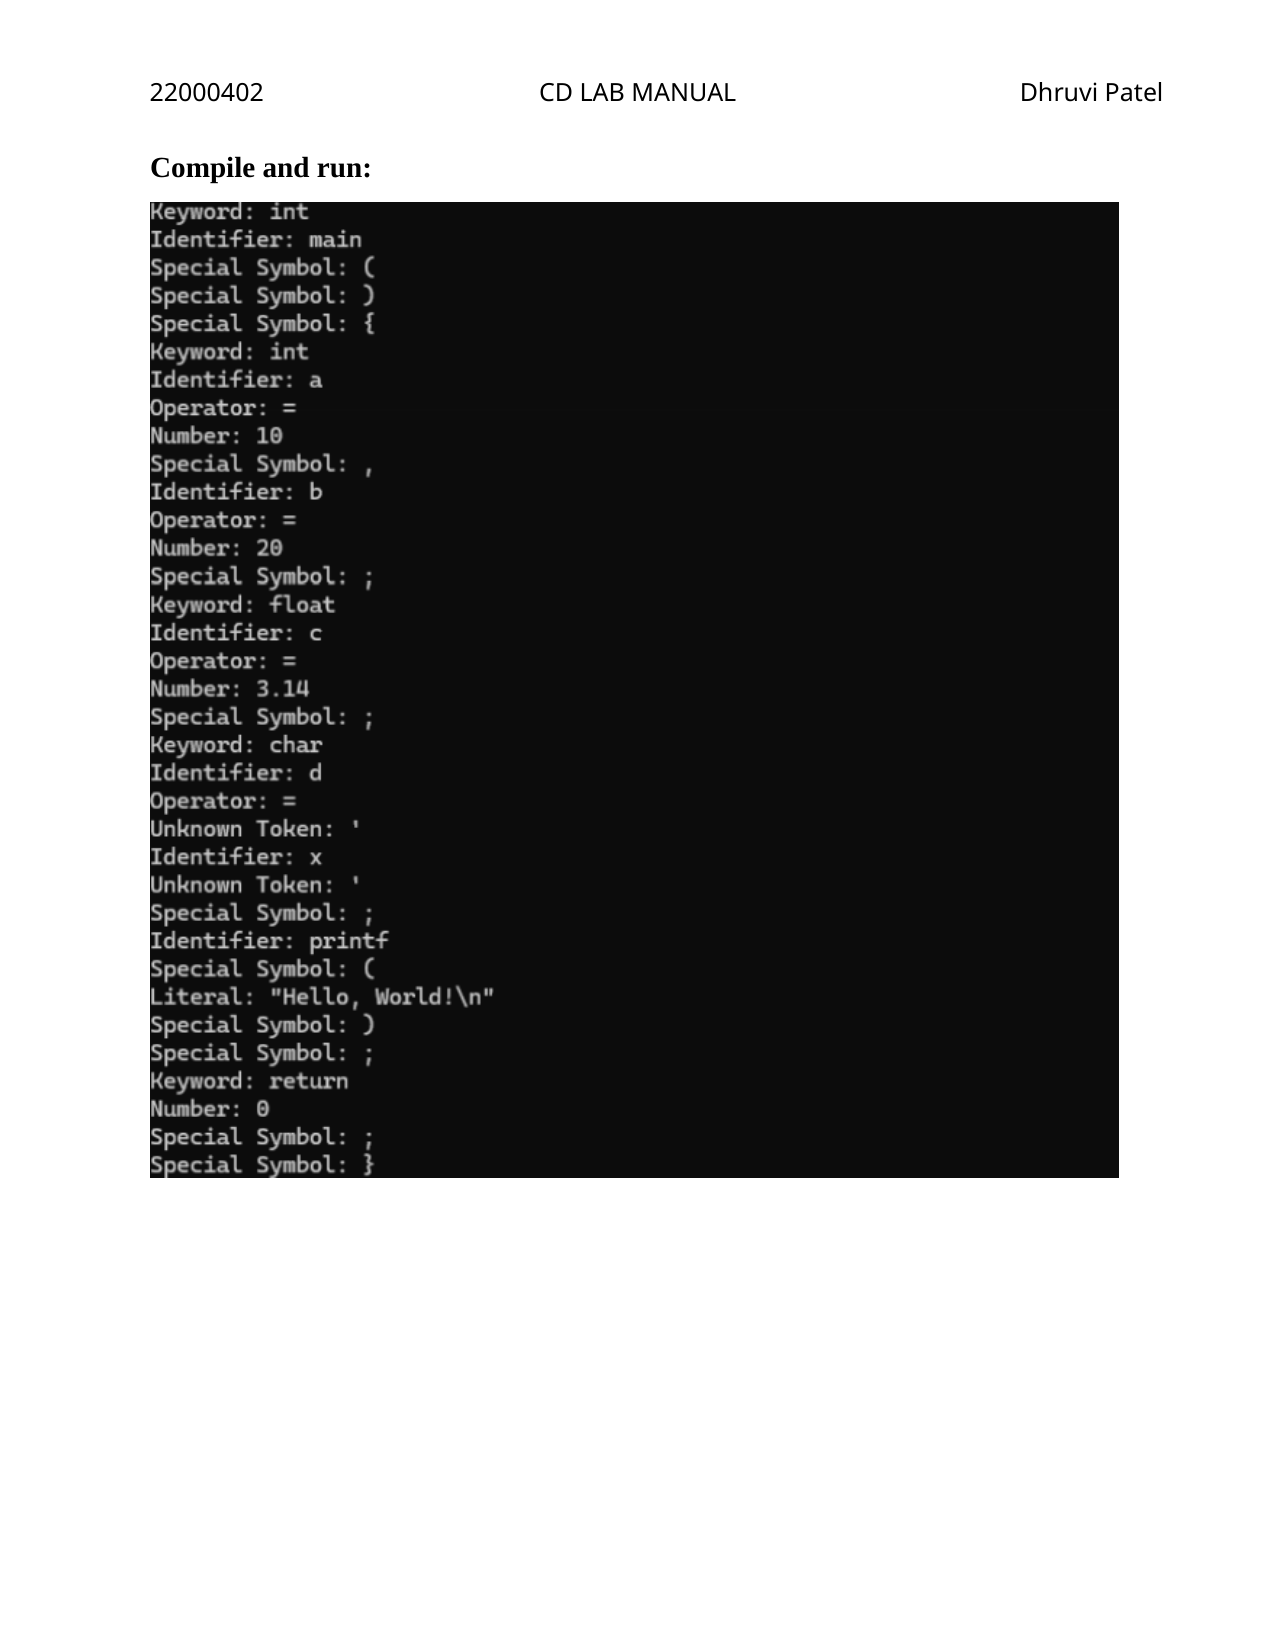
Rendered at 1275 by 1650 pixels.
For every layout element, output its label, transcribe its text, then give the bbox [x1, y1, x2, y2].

text Compile and run: [150, 150, 1125, 183]
picture [150, 202, 1119, 1178]
